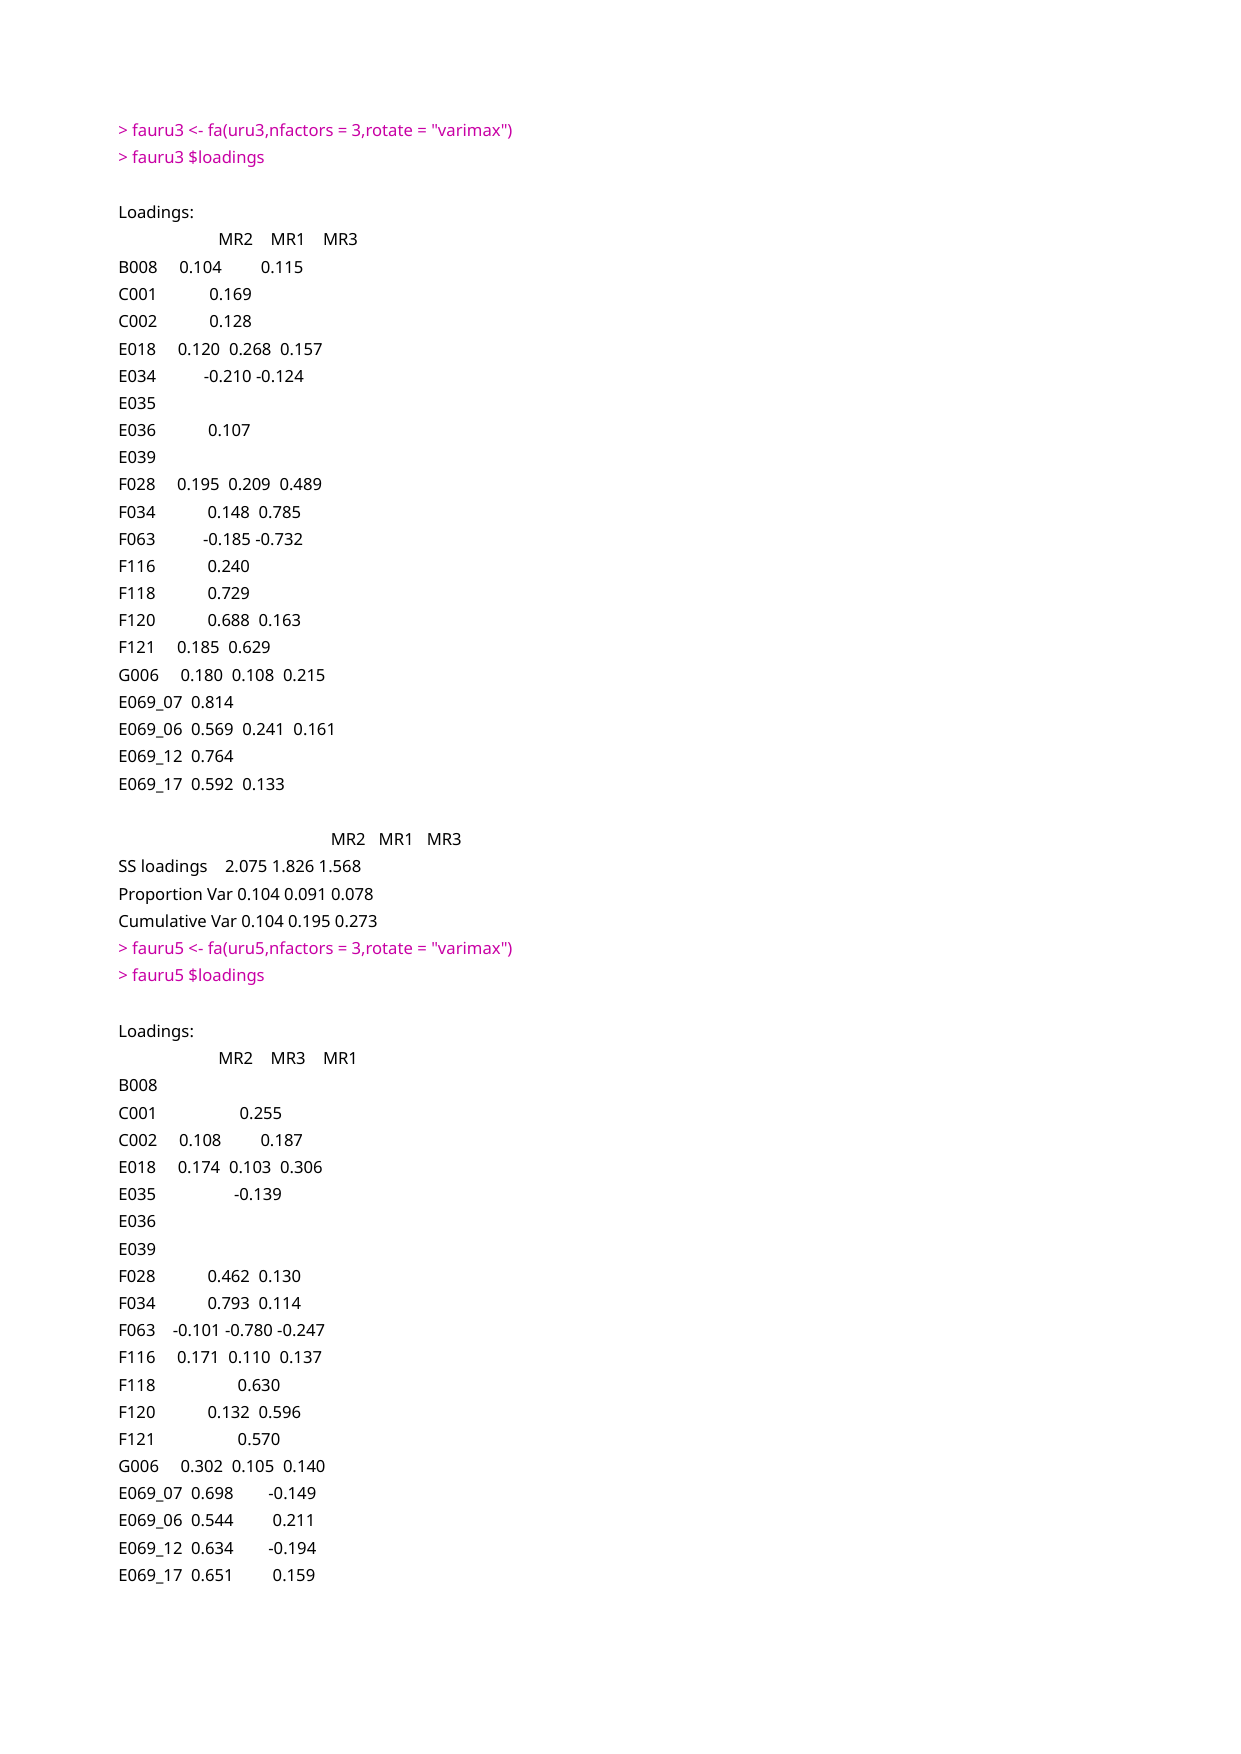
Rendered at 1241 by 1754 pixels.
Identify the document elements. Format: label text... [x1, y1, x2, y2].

text Proportion Var 0.104 0.091 0.078 [118, 882, 1122, 905]
text E069_07 0.814 [118, 691, 1122, 713]
text E039 [118, 1237, 1122, 1260]
text E018 0.174 0.103 0.306 [118, 1156, 1122, 1178]
text B008 0.104 0.115 [118, 256, 1122, 278]
text F120 0.688 0.163 [118, 609, 1122, 632]
text F028 0.462 0.130 [118, 1264, 1122, 1287]
text F028 0.195 0.209 0.489 [118, 473, 1122, 496]
text F118 0.630 [118, 1373, 1122, 1396]
text E069_06 0.569 0.241 0.161 [118, 718, 1122, 740]
text F116 0.240 [118, 554, 1122, 577]
text E069_17 0.592 0.133 [118, 772, 1122, 795]
text F121 0.570 [118, 1427, 1122, 1450]
text F063 -0.101 -0.780 -0.247 [118, 1319, 1122, 1341]
text F118 0.729 [118, 582, 1122, 604]
text E036 0.107 [118, 419, 1122, 441]
text MR2 MR3 MR1 [118, 1047, 1122, 1069]
text E036 [118, 1210, 1122, 1233]
text > fauru5 $loadings [118, 964, 1122, 987]
text F121 0.185 0.629 [118, 636, 1122, 659]
text F034 0.148 0.785 [118, 500, 1122, 523]
text E069_12 0.764 [118, 745, 1122, 768]
text E034 -0.210 -0.124 [118, 364, 1122, 387]
text SS loadings 2.075 1.826 1.568 [118, 855, 1122, 878]
text F063 -0.185 -0.732 [118, 527, 1122, 550]
text C002 0.128 [118, 310, 1122, 333]
text C001 0.255 [118, 1101, 1122, 1124]
text C001 0.169 [118, 283, 1122, 305]
text F116 0.171 0.110 0.137 [118, 1346, 1122, 1369]
text E069_12 0.634 -0.194 [118, 1536, 1122, 1559]
text E018 0.120 0.268 0.157 [118, 337, 1122, 360]
text Loadings: [118, 201, 1122, 223]
text E069_06 0.544 0.211 [118, 1509, 1122, 1532]
text E035 -0.139 [118, 1183, 1122, 1206]
text E069_17 0.651 0.159 [118, 1563, 1122, 1586]
text E069_07 0.698 -0.149 [118, 1482, 1122, 1504]
text MR2 MR1 MR3 [118, 228, 1122, 251]
text > fauru5 <- fa(uru5,nfactors = 3,rotate = "varimax") [118, 937, 1122, 959]
text F034 0.793 0.114 [118, 1292, 1122, 1314]
text C002 0.108 0.187 [118, 1128, 1122, 1151]
text MR2 MR1 MR3 [118, 828, 1122, 850]
text E035 [118, 391, 1122, 414]
text Loadings: [118, 1019, 1122, 1042]
text G006 0.180 0.108 0.215 [118, 663, 1122, 686]
text > fauru3 <- fa(uru3,nfactors = 3,rotate = "varimax") [118, 118, 1122, 141]
text G006 0.302 0.105 0.140 [118, 1455, 1122, 1477]
text B008 [118, 1074, 1122, 1097]
text Cumulative Var 0.104 0.195 0.273 [118, 909, 1122, 932]
text E039 [118, 446, 1122, 468]
text > fauru3 $loadings [118, 145, 1122, 168]
text F120 0.132 0.596 [118, 1400, 1122, 1423]
